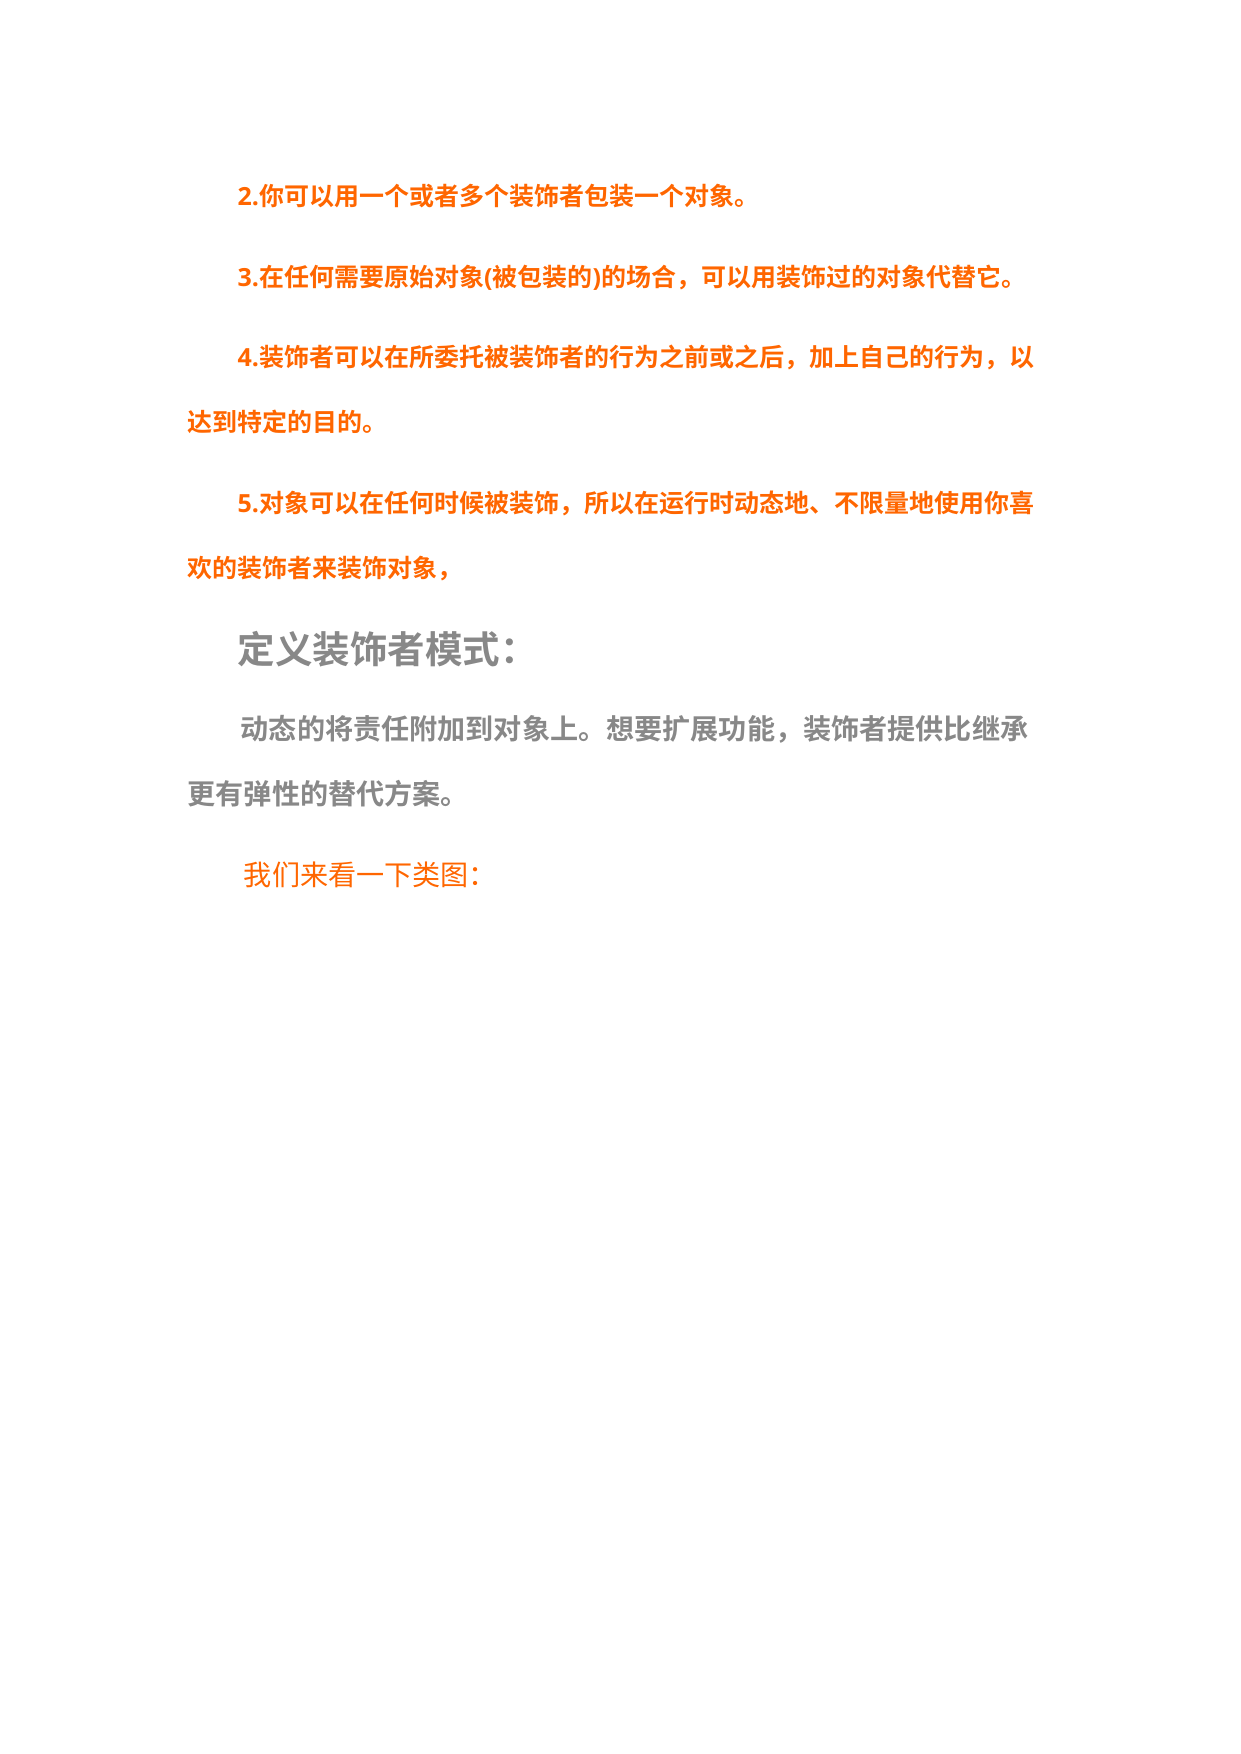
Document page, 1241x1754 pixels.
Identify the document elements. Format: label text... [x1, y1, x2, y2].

text 定义装饰者模式： [187, 614, 1053, 679]
text 4.装饰者可以在所委托被装饰者的行为之前或之后，加上自己的行为，以达到特定的目的。 [187, 323, 1053, 453]
text 我们来看一下类图： [187, 841, 1053, 906]
text 动态的将责任附加到对象上。想要扩展功能，装饰者提供比继承更有弹性的替代方案。 [187, 695, 1053, 825]
text 5.对象可以在任何时候被装饰，所以在运行时动态地、不限量地使用你喜欢的装饰者来装饰对象， [187, 469, 1053, 599]
text 2.你可以用一个或者多个装饰者包装一个对象。 [187, 162, 1053, 227]
text 3.在任何需要原始对象(被包装的)的场合，可以用装饰过的对象代替它。 [187, 243, 1053, 308]
